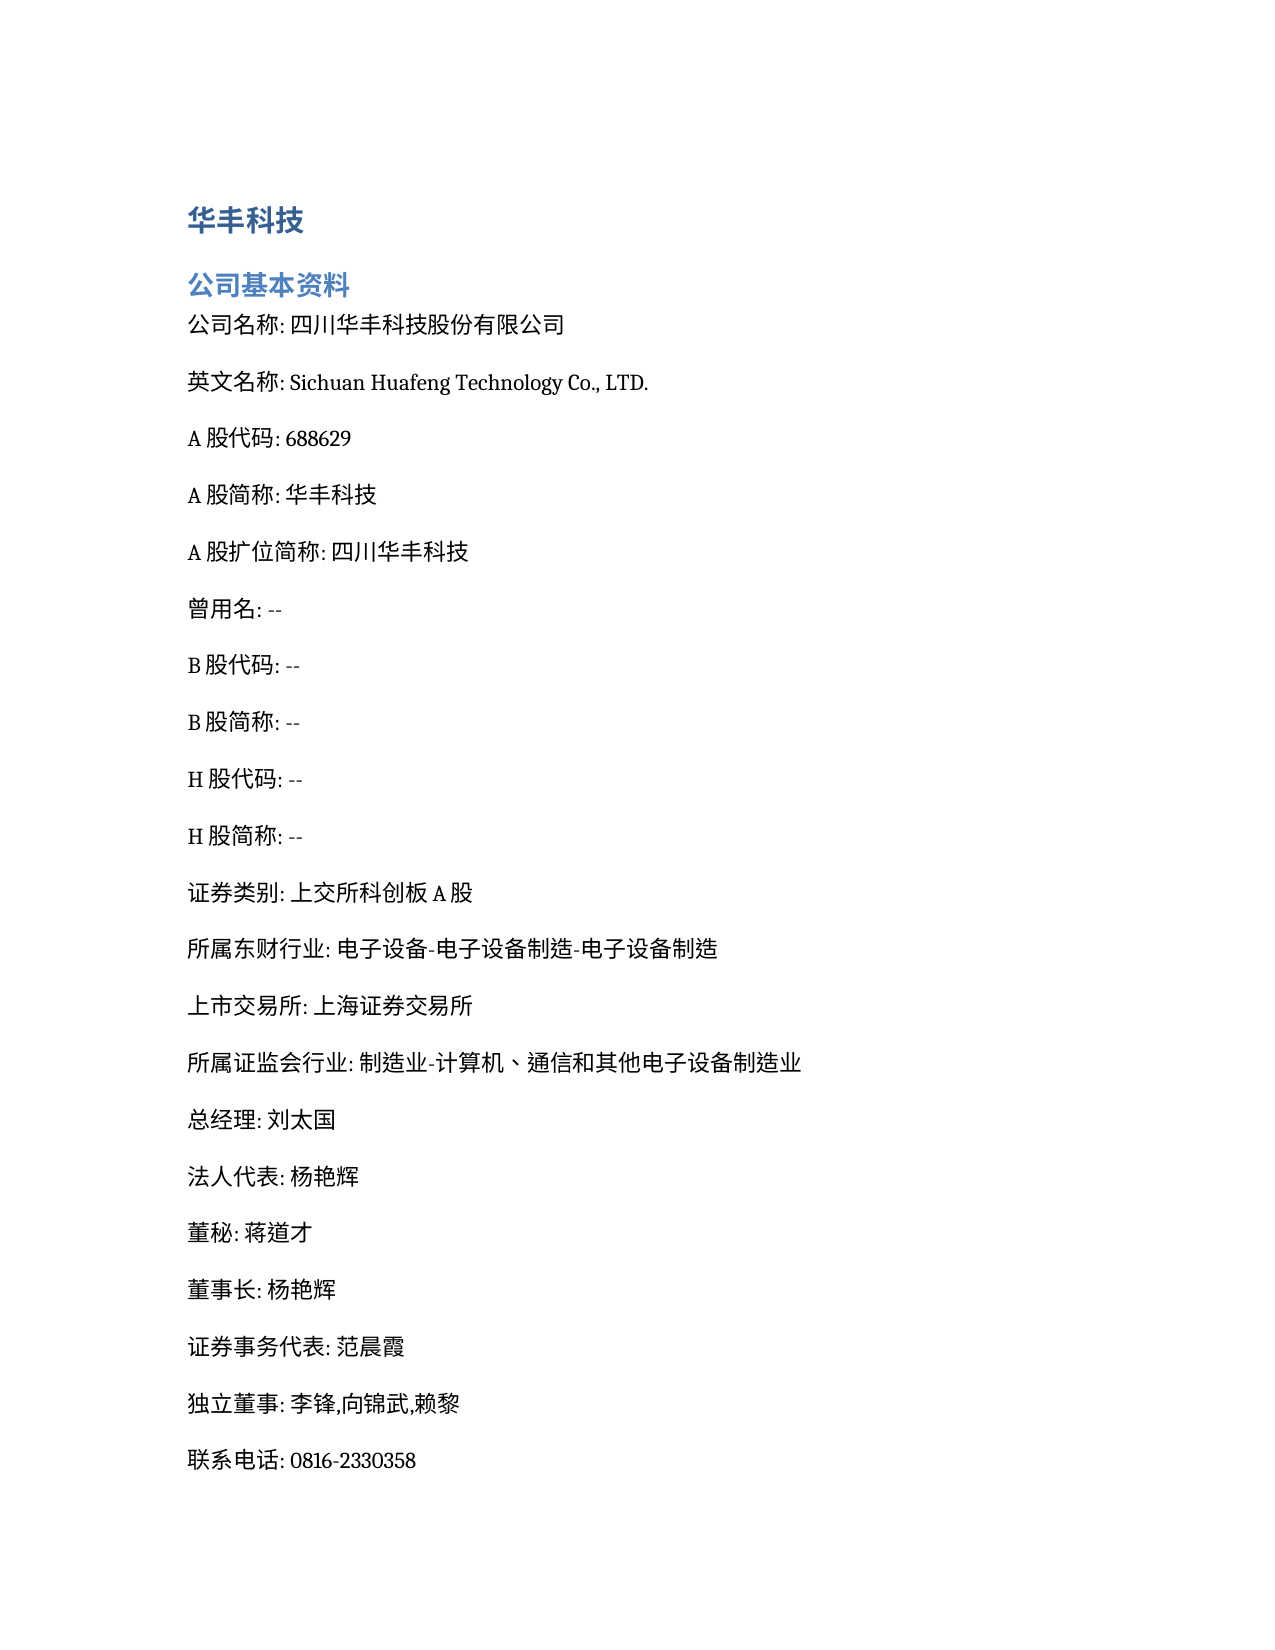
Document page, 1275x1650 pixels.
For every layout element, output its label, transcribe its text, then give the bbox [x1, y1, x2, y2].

text B股代码: -- [187, 649, 1087, 681]
text 所属东财行业: 电子设备-电子设备制造-电子设备制造 [187, 933, 1087, 964]
text A股代码: 688629 [187, 422, 1087, 454]
text 所属证监会行业: 制造业-计算机、通信和其他电子设备制造业 [187, 1047, 1087, 1078]
text 证券类别: 上交所科创板A股 [187, 877, 1087, 908]
text B股简称: -- [187, 706, 1087, 737]
text H股代码: -- [187, 763, 1087, 794]
text 董秘: 蒋道才 [187, 1217, 1087, 1248]
text A股简称: 华丰科技 [187, 479, 1087, 510]
text A股扩位简称: 四川华丰科技 [187, 536, 1087, 567]
subtitle 公司基本资料 [187, 266, 1087, 303]
text H股简称: -- [187, 820, 1087, 851]
subtitle 华丰科技 [187, 200, 1087, 240]
text 法人代表: 杨艳辉 [187, 1160, 1087, 1192]
text 上市交易所: 上海证券交易所 [187, 990, 1087, 1021]
text 董事长: 杨艳辉 [187, 1274, 1087, 1305]
text 独立董事: 李锋,向锦武,赖黎 [187, 1387, 1087, 1419]
text 联系电话: 0816-2330358 [187, 1444, 1087, 1476]
text 证券事务代表: 范晨霞 [187, 1331, 1087, 1362]
text 公司名称: 四川华丰科技股份有限公司 [187, 309, 1087, 340]
text 曾用名: -- [187, 593, 1087, 624]
text 总经理: 刘太国 [187, 1104, 1087, 1135]
text 英文名称: Sichuan Huafeng Technology Co., LTD. [187, 366, 1087, 397]
